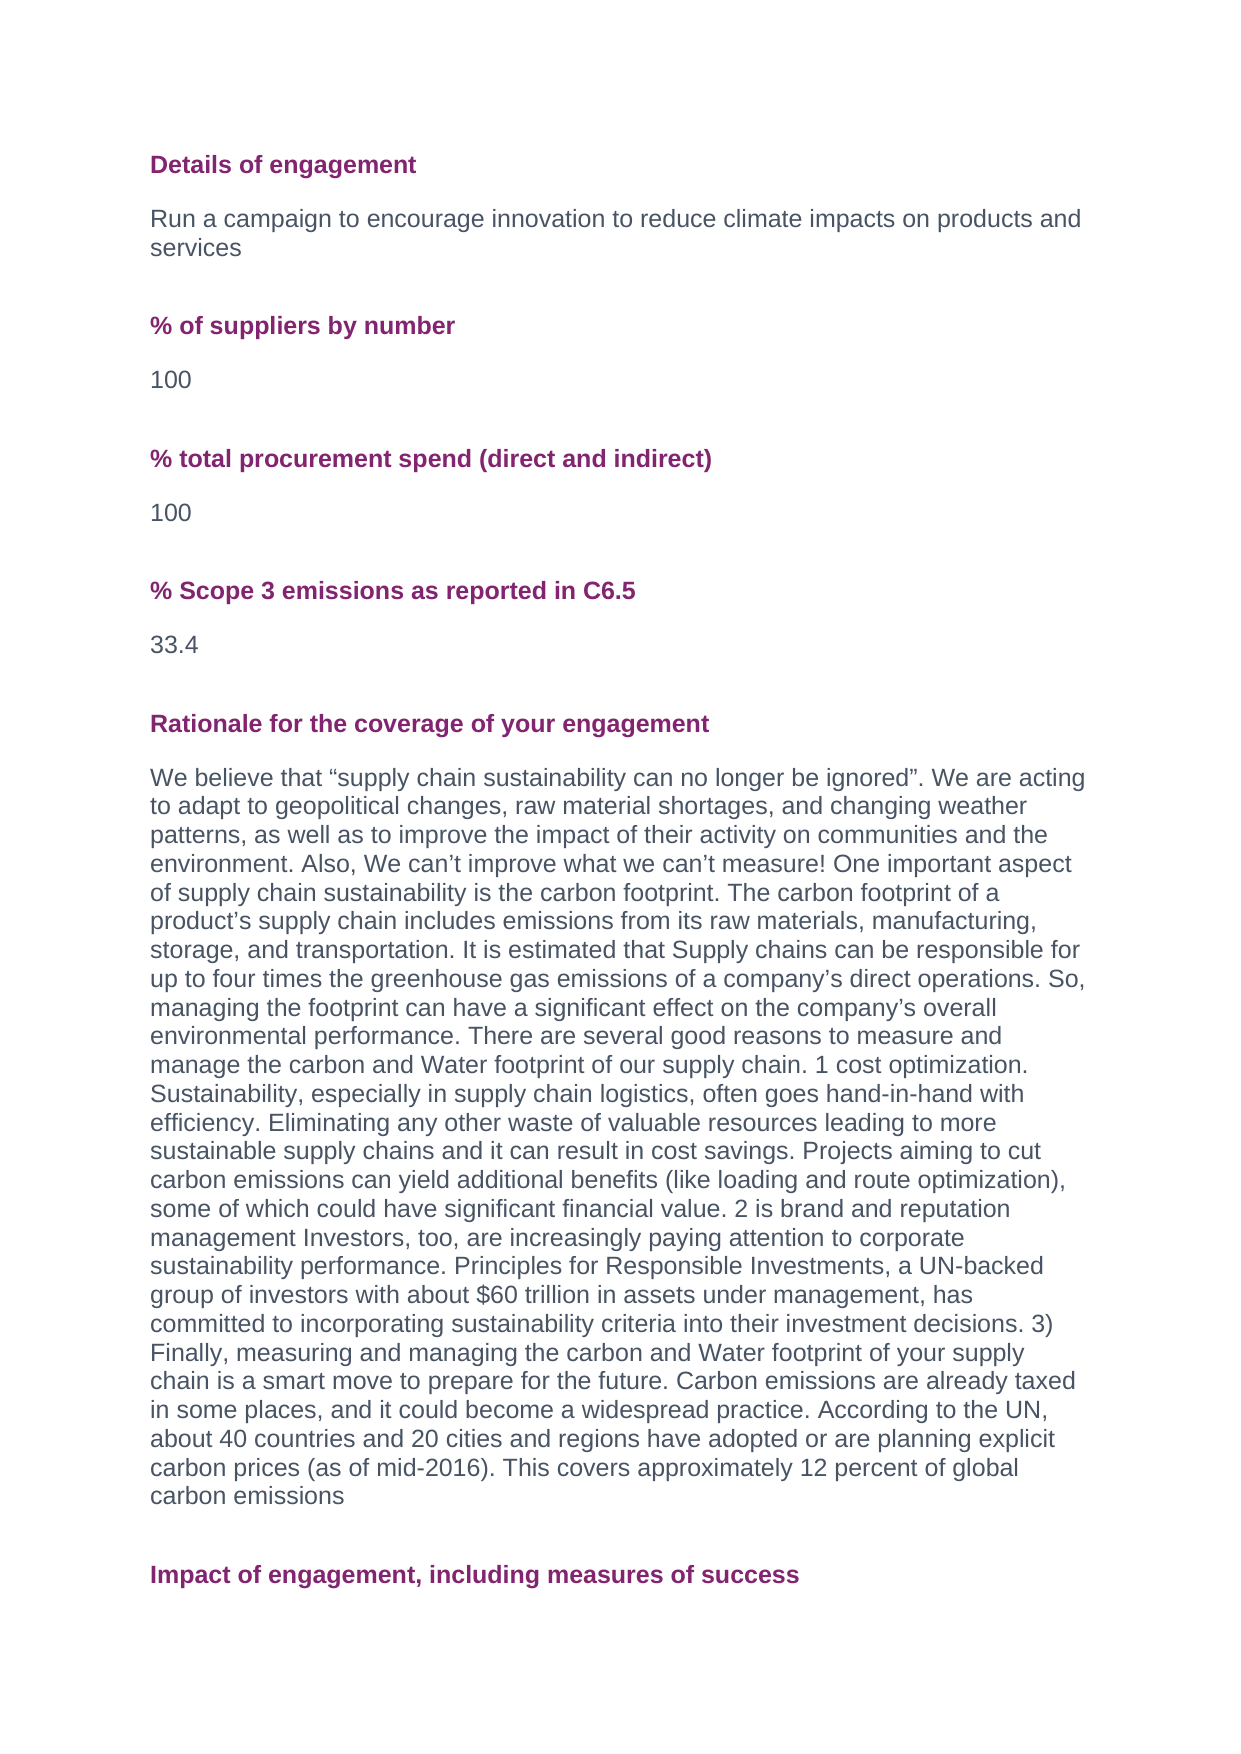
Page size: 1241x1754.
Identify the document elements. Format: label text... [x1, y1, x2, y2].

subtitle % total procurement spend (direct and indirect) [150, 444, 1090, 472]
subtitle Details of engagement [150, 150, 1090, 179]
subtitle % Scope 3 emissions as reported in C6.5 [150, 576, 1090, 605]
subtitle Impact of engagement, including measures of success [150, 1560, 1090, 1589]
text 33.4 [150, 630, 1090, 659]
text Run a campaign to encourage innovation to reduce climate impacts on products and services [150, 204, 1090, 261]
subtitle % of suppliers by number [150, 311, 1090, 340]
text 100 [150, 365, 1090, 394]
text We believe that “supply chain sustainability can no longer be ignored”. We are acting to adapt to geopolitical changes, raw material shortages, and changing weather patterns, as well as to improve the impact of their activity on communities and the environment. Also, We can’t improve what we can’t measure! One important aspect of supply chain sustainability is the carbon footprint. The carbon footprint of a product’s supply chain includes emissions from its raw materials, manufacturing, storage, and transportation. It is estimated that Supply chains can be responsible for up to four times the greenhouse gas emissions of a company’s direct operations. So, managing the footprint can have a significant effect on the company’s overall environmental performance. There are several good reasons to measure and manage the carbon and Water footprint of our supply chain. 1 cost optimization. Sustainability, especially in supply chain logistics, often goes hand-in-hand with efficiency. Eliminating any other waste of valuable resources leading to more sustainable supply chains and it can result in cost savings. Projects aiming to cut carbon emissions can yield additional benefits (like loading and route optimization), some of which could have significant financial value. 2 is brand and reputation management Investors, too, are increasingly paying attention to corporate sustainability performance. Principles for Responsible Investments, a UN-backed group of investors with about $60 trillion in assets under management, has committed to incorporating sustainability criteria into their investment decisions. 3) Finally, measuring and managing the carbon and Water footprint of your supply chain is a smart move to prepare for the future. Carbon emissions are already taxed in some places, and it could become a widespread practice. According to the UN, about 40 countries and 20 cities and regions have adopted or are planning explicit carbon prices (as of mid-2016). This covers approximately 12 percent of global carbon emissions [150, 762, 1090, 1510]
subtitle Rationale for the coverage of your engagement [150, 709, 1090, 737]
text 100 [150, 497, 1090, 526]
